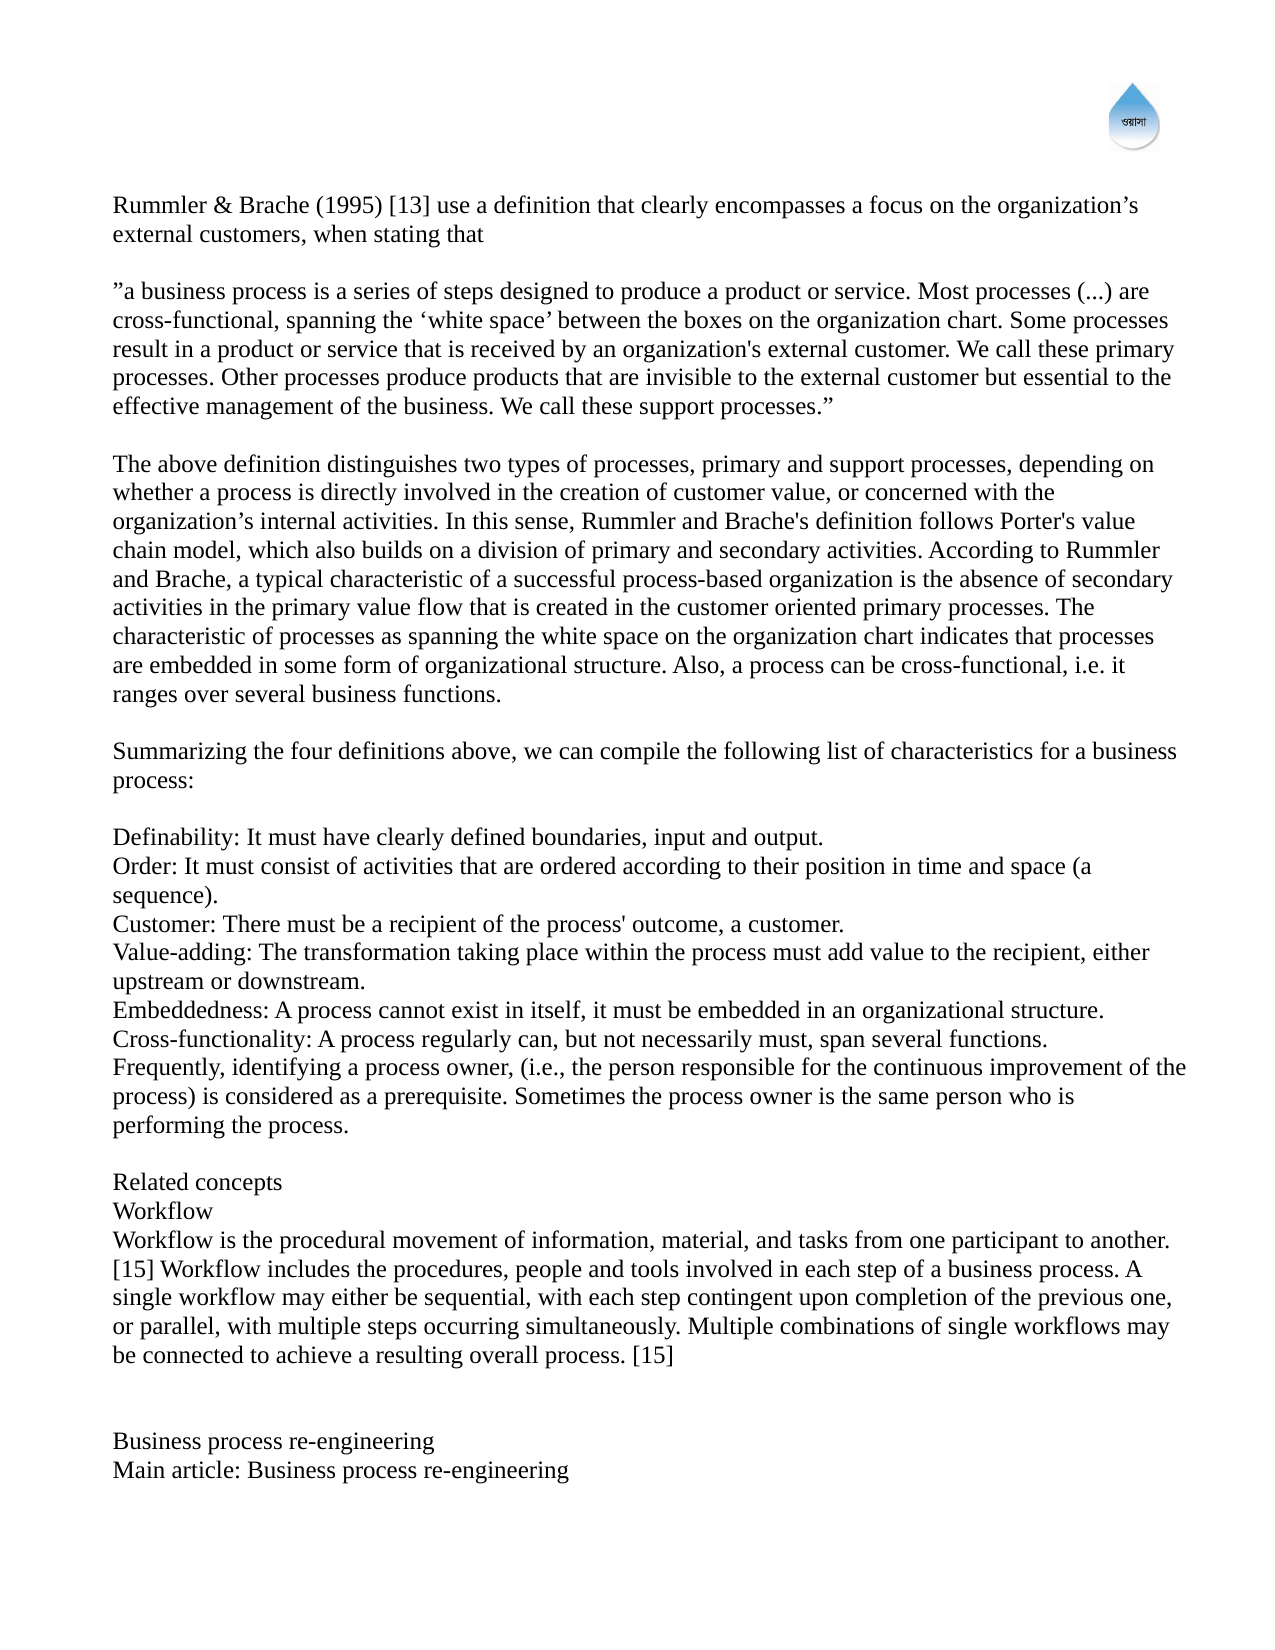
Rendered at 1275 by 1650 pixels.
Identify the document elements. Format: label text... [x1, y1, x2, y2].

text Value-adding: The transformation taking place within the process must add value to the recipient, either upstream or downstream. [112, 937, 1191, 995]
text Embeddedness: A process cannot exist in itself, it must be embedded in an organizational structure. [112, 995, 1191, 1024]
text Summarizing the four definitions above, we can compile the following list of characteristics for a business process: [112, 736, 1191, 794]
text Rummler & Brache (1995) [13] use a definition that clearly encompasses a focus on the organization’s external customers, when stating that [112, 190, 1191, 247]
text Main article: Business process re-engineering [112, 1455, 1191, 1484]
text Frequently, identifying a process owner, (i.e., the person responsible for the continuous improvement of the process) is considered as a prerequisite. Sometimes the process owner is the same person who is performing the process. [112, 1052, 1191, 1139]
text Related concepts [112, 1167, 1191, 1196]
text Workflow is the procedural movement of information, material, and tasks from one participant to another.[15] Workflow includes the procedures, people and tools involved in each step of a business process. A single workflow may either be sequential, with each step contingent upon completion of the previous one, or parallel, with multiple steps occurring simultaneously. Multiple combinations of single workflows may be connected to achieve a resulting overall process. [15] [112, 1225, 1191, 1369]
text Customer: There must be a recipient of the process' outcome, a customer. [112, 909, 1191, 937]
text Definability: It must have clearly defined boundaries, input and output. [112, 822, 1191, 851]
text Workflow [112, 1196, 1191, 1225]
picture [1108, 82, 1160, 152]
text Business process re-engineering [112, 1426, 1191, 1455]
text Order: It must consist of activities that are ordered according to their position in time and space (a sequence). [112, 851, 1191, 909]
text Cross-functionality: A process regularly can, but not necessarily must, span several functions. [112, 1024, 1191, 1052]
